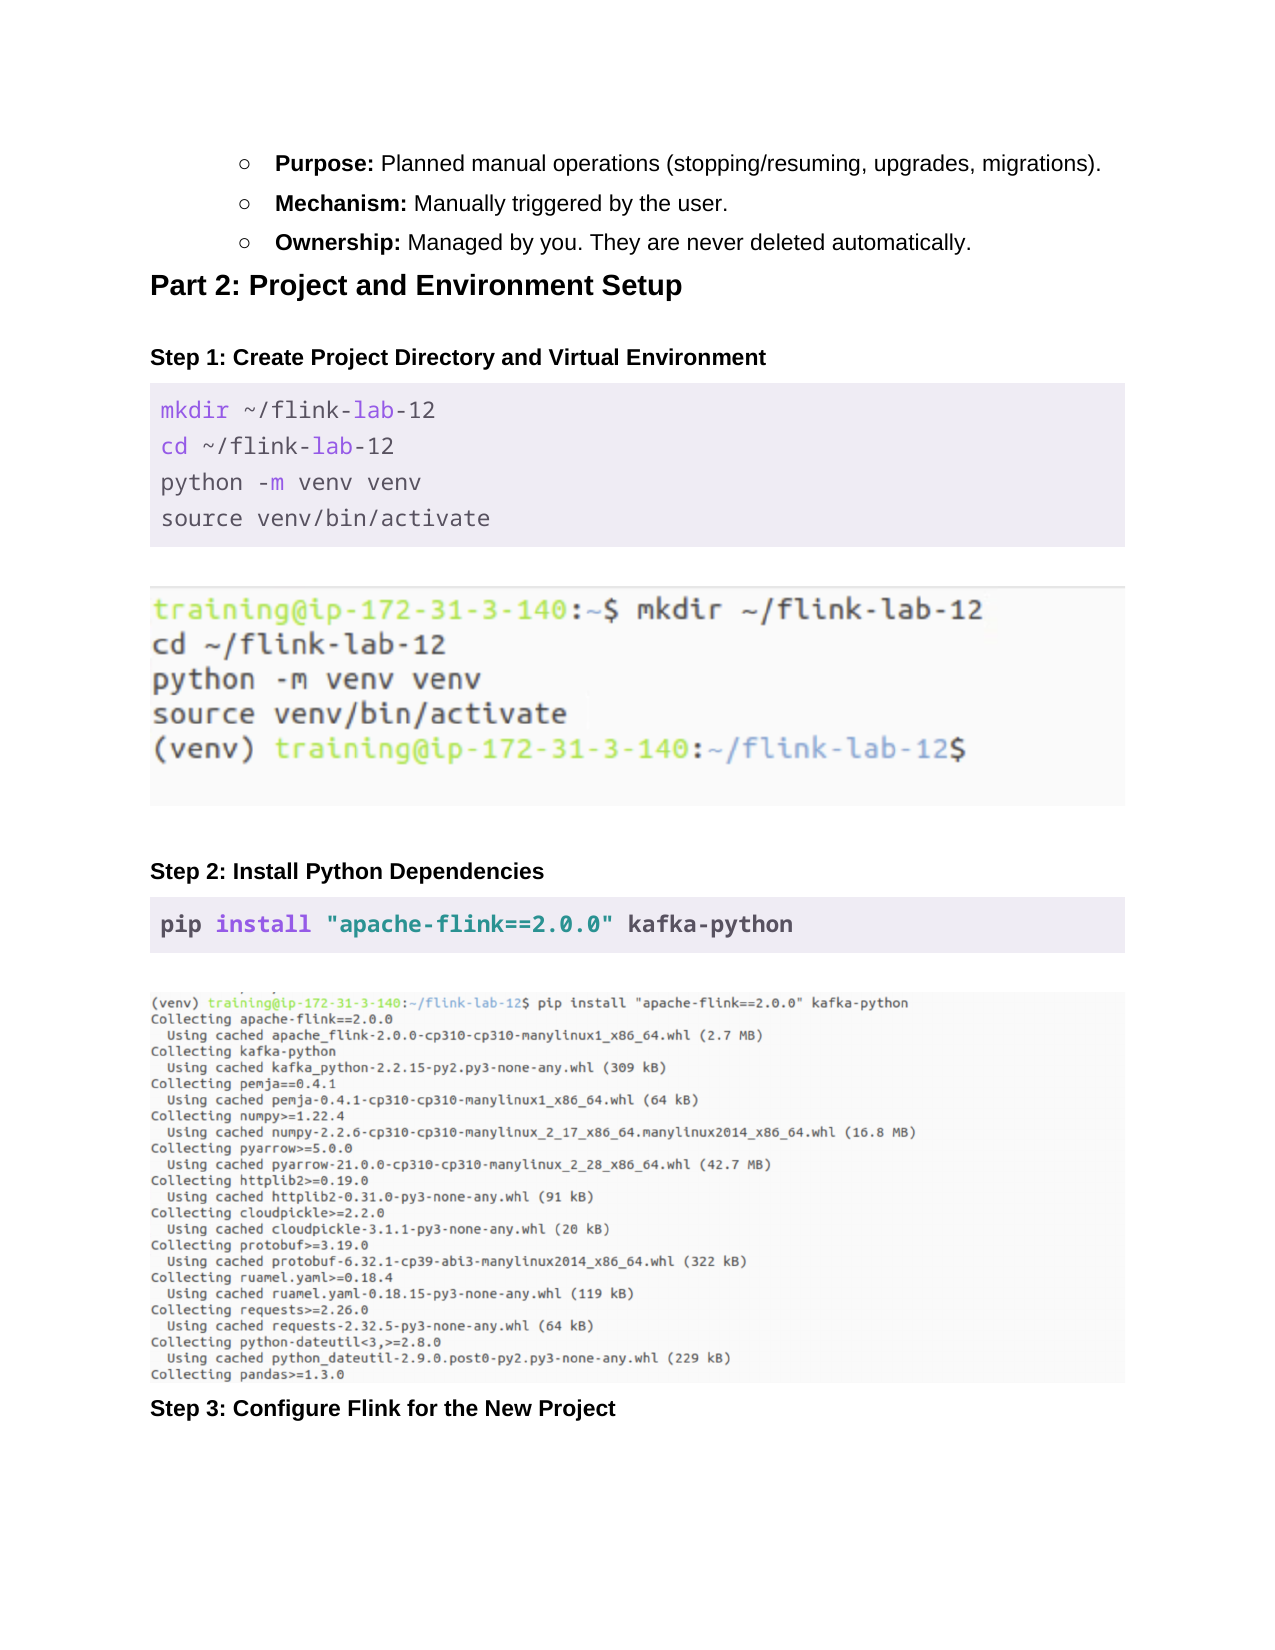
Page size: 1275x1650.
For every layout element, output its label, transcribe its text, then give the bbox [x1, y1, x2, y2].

text Step 2: Install Python Dependencies [150, 858, 1125, 884]
table_header mkdir ~/flink-lab-12 cd ~/flink-lab-12 python -m venv venv source venv/bin/activate [150, 383, 1125, 547]
list Ownership: Managed by you. They are never deleted automatically. [237, 229, 1125, 255]
subtitle Part 2: Project and Environment Setup [150, 268, 1125, 302]
text Step 1: Create Project Directory and Virtual Environment [150, 344, 1125, 370]
picture [150, 992, 1125, 1383]
picture [150, 586, 1125, 806]
table_header pip install "apache-flink==2.0.0" kafka-python [150, 897, 1125, 953]
text Step 3: Configure Flink for the New Project [150, 1395, 1125, 1422]
list Mechanism: Manually triggered by the user. [237, 189, 1125, 216]
list Purpose: Planned manual operations (stopping/resuming, upgrades, migrations). [237, 150, 1125, 176]
